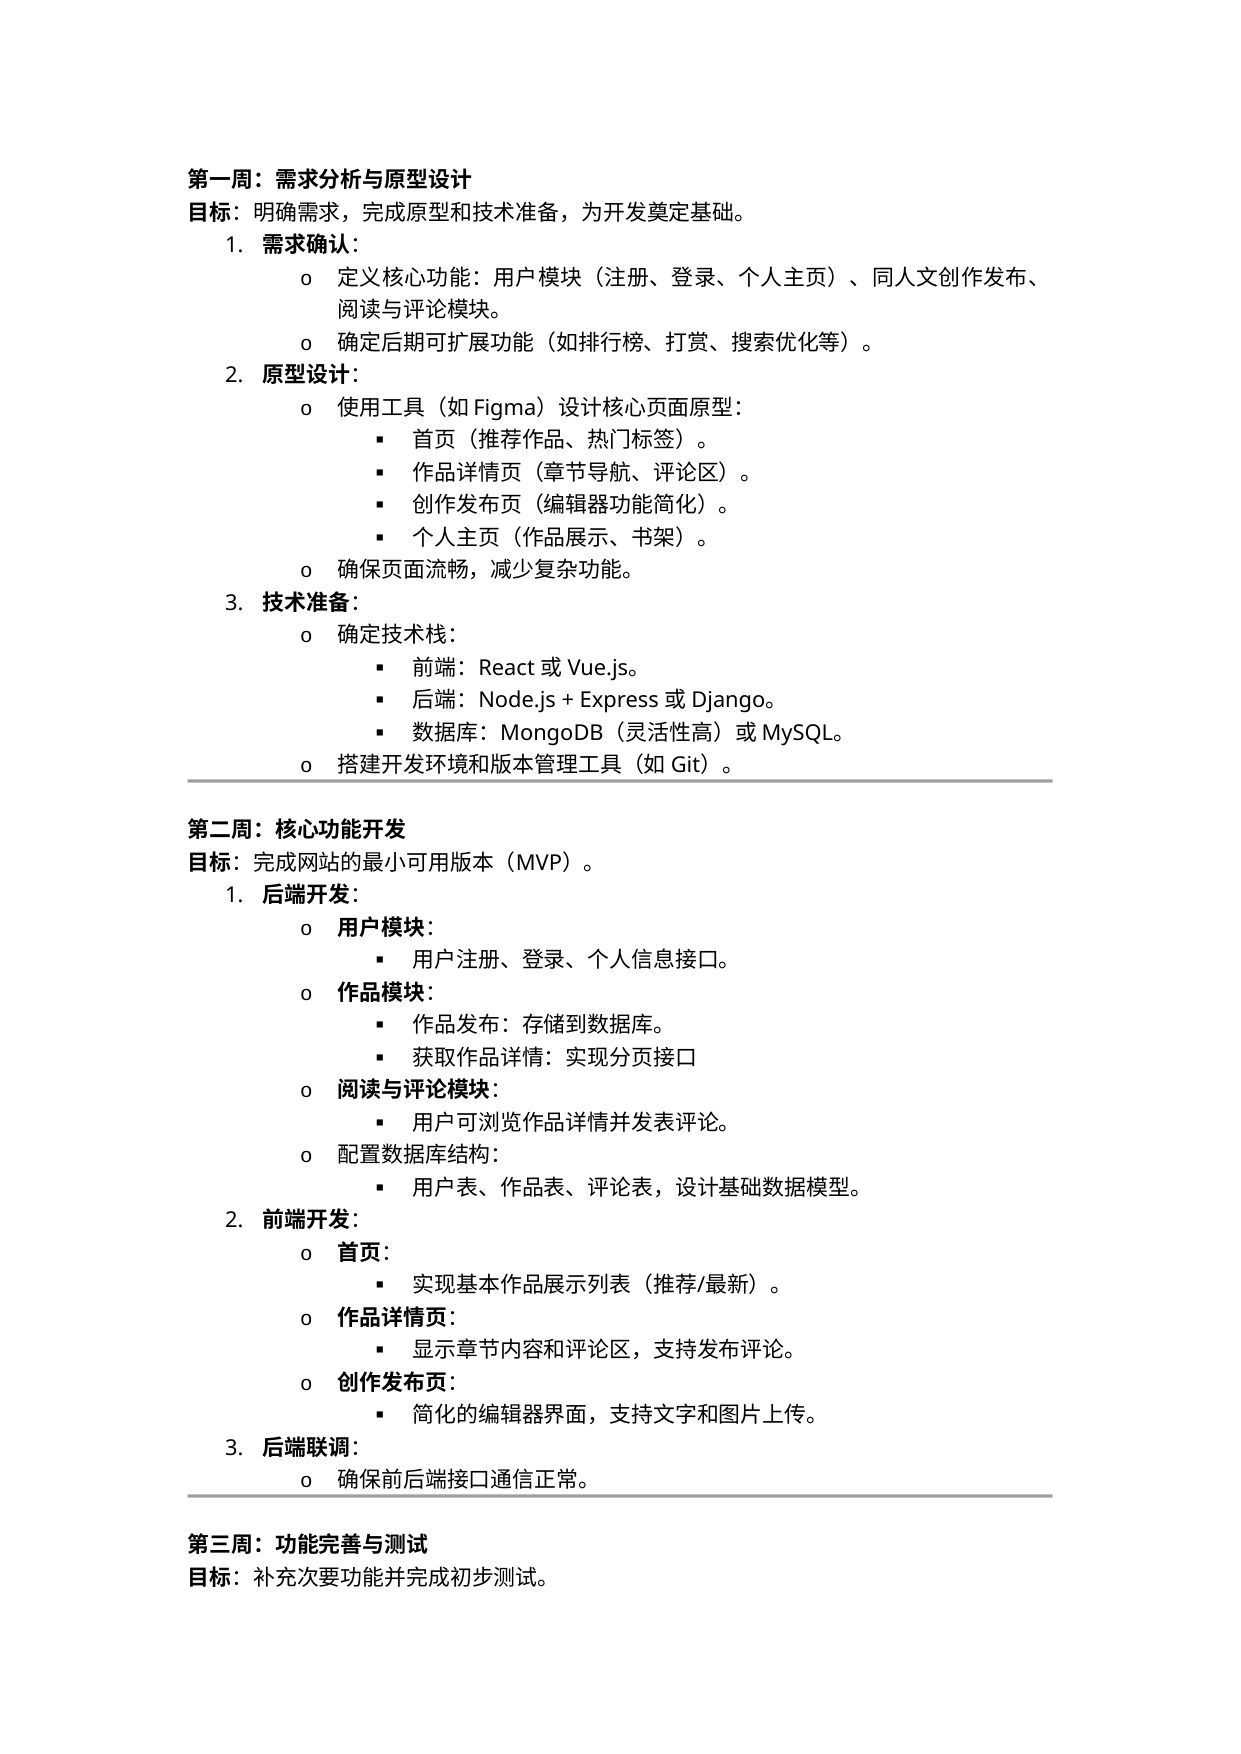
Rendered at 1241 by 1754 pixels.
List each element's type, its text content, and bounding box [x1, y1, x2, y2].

list 搭建开发环境和版本管理工具（如 Git）。 [300, 747, 1053, 779]
list 原型设计： [225, 357, 1053, 389]
list 技术准备： [225, 584, 1053, 617]
list 定义核心功能：用户模块（注册、登录、个人主页）、同人文创作发布、阅读与评论模块。 [300, 259, 1053, 324]
list 作品发布：存储到数据库。 [375, 1007, 1053, 1039]
list 显示章节内容和评论区，支持发布评论。 [375, 1332, 1053, 1364]
text 目标：完成网站的最小可用版本（MVP）。 [187, 844, 1053, 877]
list 实现基本作品展示列表（推荐/最新）。 [375, 1267, 1053, 1299]
list 用户模块： [300, 909, 1053, 942]
text 目标：补充次要功能并完成初步测试。 [187, 1559, 1053, 1592]
text 目标：明确需求，完成原型和技术准备，为开发奠定基础。 [187, 194, 1053, 227]
list 确定技术栈： [300, 617, 1053, 649]
list 个人主页（作品展示、书架）。 [375, 519, 1053, 552]
text 第三周：功能完善与测试 [187, 1527, 1053, 1559]
list 后端联调： [225, 1429, 1053, 1462]
list 获取作品详情：实现分页接口 [375, 1039, 1053, 1072]
list 作品详情页： [300, 1299, 1053, 1332]
text 第二周：核心功能开发 [187, 812, 1053, 844]
list 用户可浏览作品详情并发表评论。 [375, 1104, 1053, 1137]
list 作品详情页（章节导航、评论区）。 [375, 454, 1053, 487]
text 第一周：需求分析与原型设计 [187, 162, 1053, 194]
list 确保前后端接口通信正常。 [300, 1462, 1053, 1494]
list 后端开发： [225, 877, 1053, 909]
list 用户表、作品表、评论表，设计基础数据模型。 [375, 1169, 1053, 1202]
list 简化的编辑器界面，支持文字和图片上传。 [375, 1397, 1053, 1429]
list 确保页面流畅，减少复杂功能。 [300, 552, 1053, 584]
list 创作发布页： [300, 1364, 1053, 1397]
list 首页： [300, 1234, 1053, 1267]
list 用户注册、登录、个人信息接口。 [375, 942, 1053, 974]
list 后端：Node.js + Express 或 Django。 [375, 682, 1053, 714]
list 阅读与评论模块： [300, 1072, 1053, 1104]
list 创作发布页（编辑器功能简化）。 [375, 487, 1053, 519]
list 使用工具（如Figma）设计核心页面原型： [300, 389, 1053, 422]
list 首页（推荐作品、热门标签）。 [375, 422, 1053, 454]
list 配置数据库结构： [300, 1137, 1053, 1169]
list 确定后期可扩展功能（如排行榜、打赏、搜索优化等）。 [300, 324, 1053, 357]
list 需求确认： [225, 227, 1053, 259]
list 数据库：MongoDB（灵活性高）或 MySQL。 [375, 714, 1053, 747]
list 作品模块： [300, 974, 1053, 1007]
list 前端开发： [225, 1202, 1053, 1234]
list 前端：React 或 Vue.js。 [375, 649, 1053, 682]
